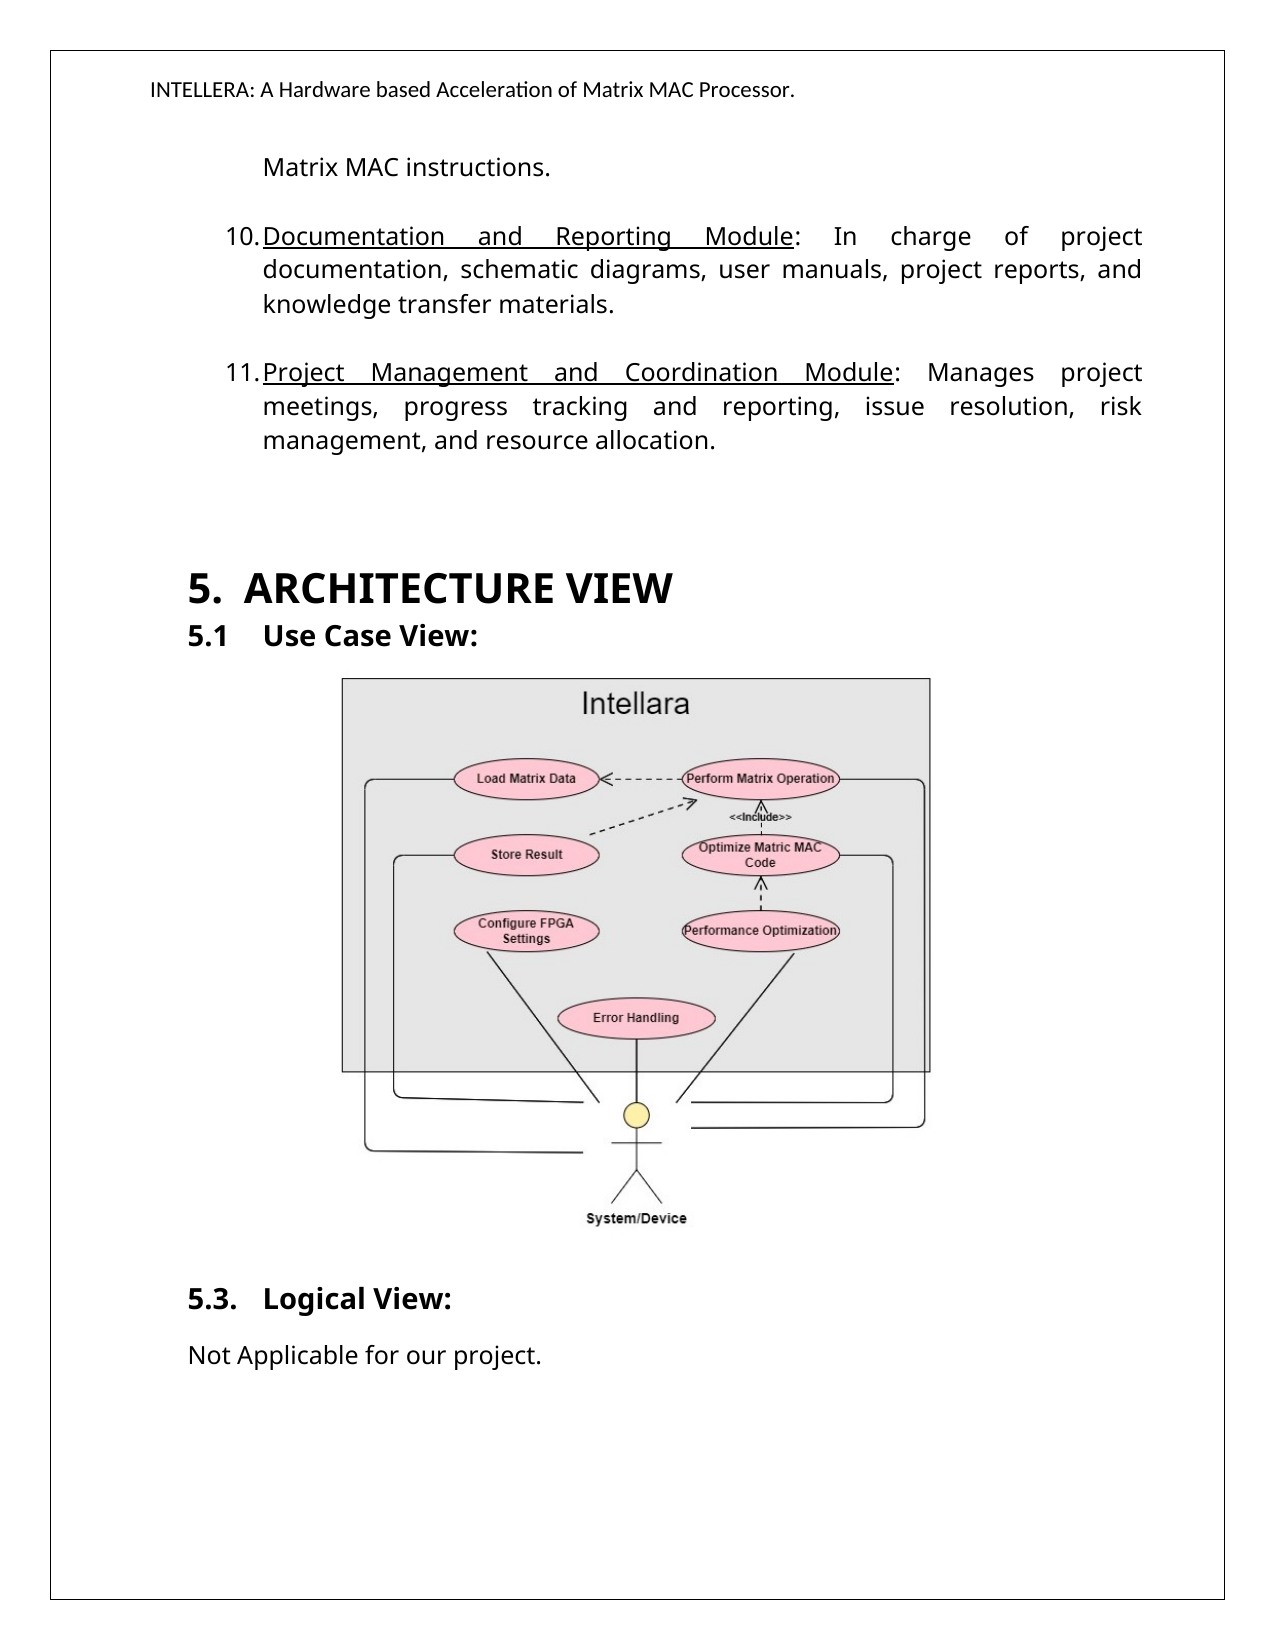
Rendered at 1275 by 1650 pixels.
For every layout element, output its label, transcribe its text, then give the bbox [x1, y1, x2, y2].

list Documentation and Reporting Module: In charge of project documentation, schematic diagrams, user manuals, project reports, and knowledge transfer materials. [225, 218, 1143, 320]
subtitle ARCHITECTURE VIEW [187, 559, 1143, 616]
picture [325, 663, 950, 1239]
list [225, 150, 1143, 184]
text Not Applicable for our project. [187, 1338, 1143, 1372]
subtitle Use Case View: [187, 616, 1143, 655]
list Project Management and Coordination Module: Manages project meetings, progress tracking and reporting, issue resolution, risk management, and resource allocation. [225, 354, 1143, 457]
